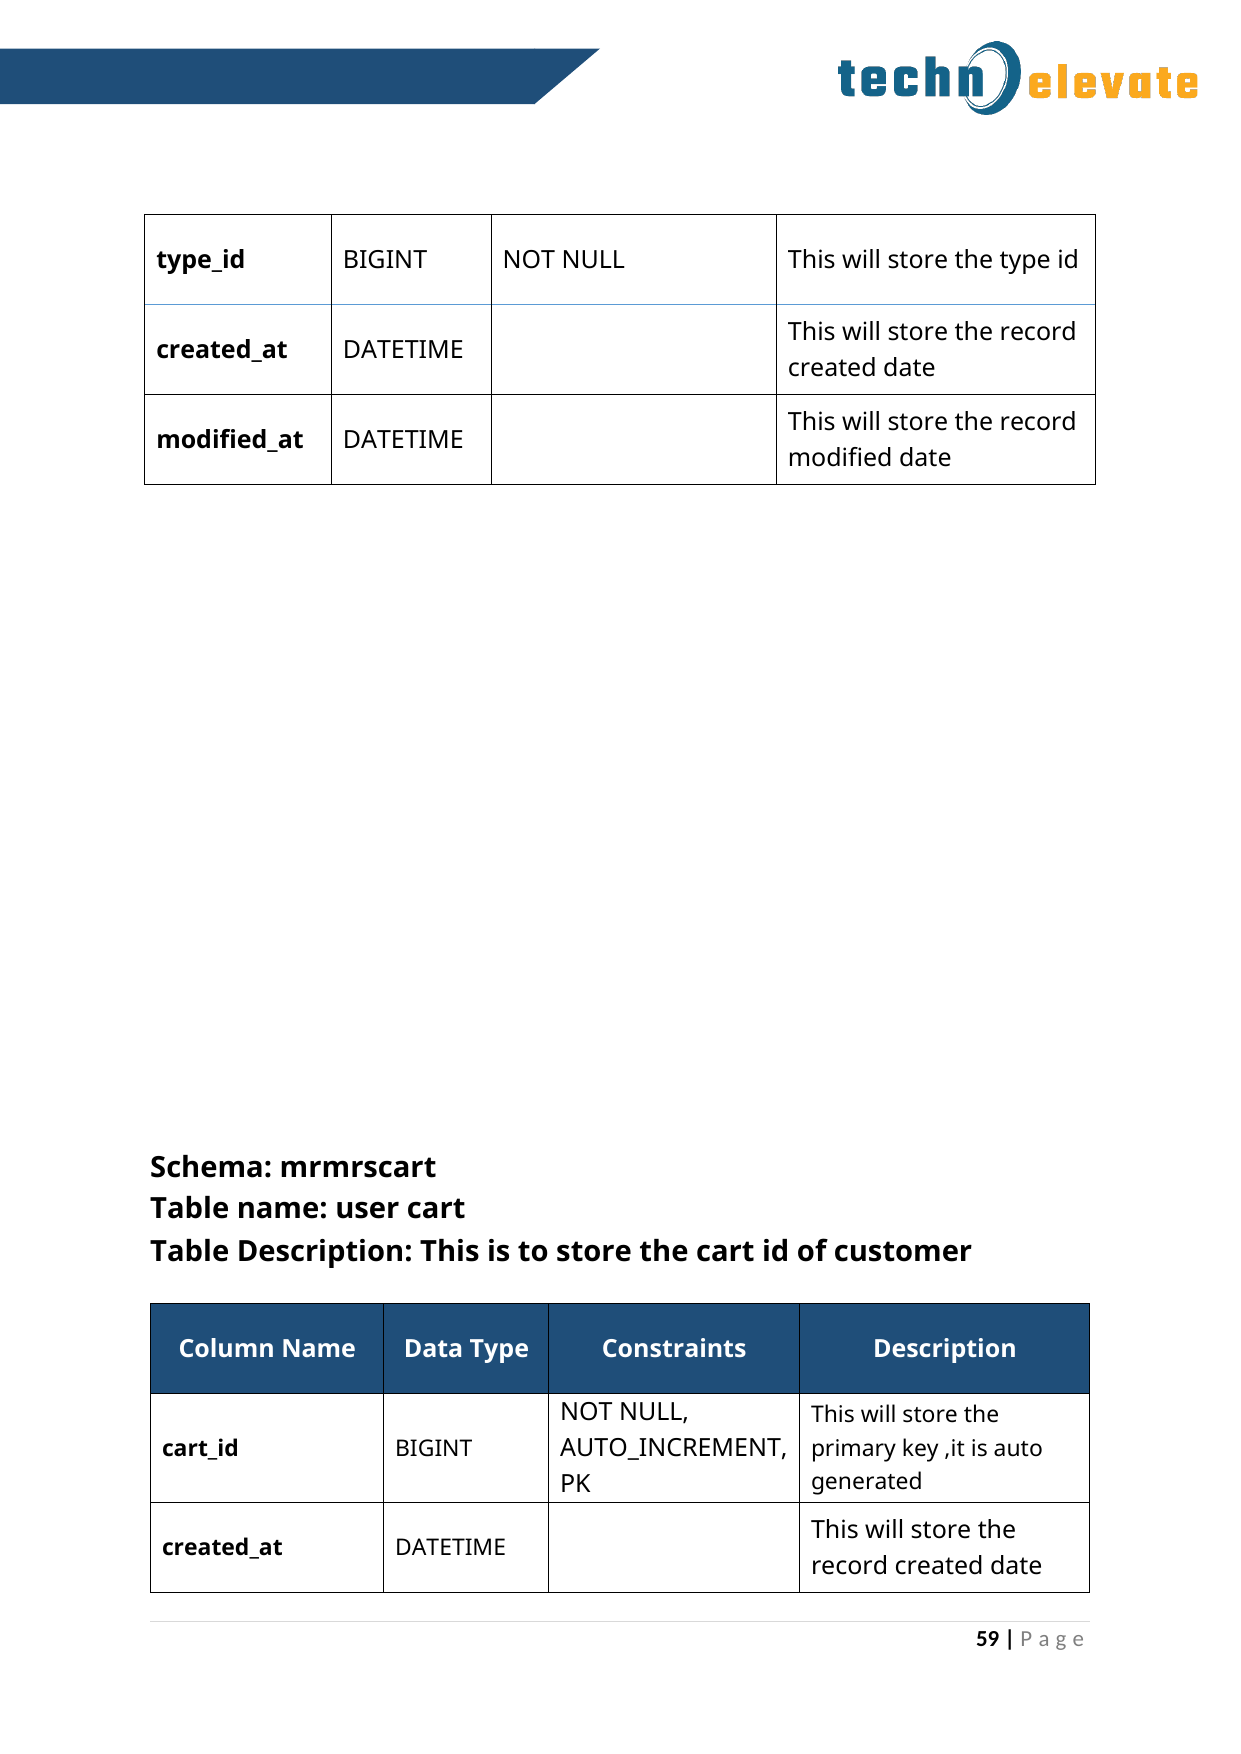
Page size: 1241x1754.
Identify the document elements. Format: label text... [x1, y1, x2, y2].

table_cell BIGINT [384, 1394, 548, 1502]
table_header Data Type [384, 1304, 548, 1393]
table_cell [492, 305, 776, 394]
table_cell This will store the record created date [800, 1503, 1089, 1592]
table_header Constraints [549, 1304, 799, 1393]
table_cell created_at [151, 1503, 383, 1592]
table_cell modified_at [145, 395, 331, 484]
table_cell [492, 395, 776, 484]
text Table name: user cart [150, 1188, 1090, 1227]
table_cell NOT NULL, AUTO_INCREMENT, PK [549, 1394, 799, 1502]
table_cell This will store the record created date [777, 305, 1095, 394]
text Table Description: This is to store the cart id of customer [150, 1230, 1090, 1269]
table_cell type_id [145, 215, 331, 304]
table_cell DATETIME [384, 1503, 548, 1592]
table_cell NOT NULL [492, 215, 776, 304]
table_cell This will store the primary key ,it is auto generated [800, 1394, 1089, 1502]
table_header Description [800, 1304, 1089, 1393]
table_cell cart_id [151, 1394, 383, 1502]
picture [837, 41, 1198, 115]
table_cell BIGINT [332, 215, 491, 304]
table_cell This will store the type id [777, 215, 1095, 304]
table_cell created_at [145, 305, 331, 394]
table_cell DATETIME [332, 395, 491, 484]
table_cell This will store the record modified date [777, 395, 1095, 484]
table_cell [549, 1503, 799, 1592]
text Schema: mrmrscart [150, 1146, 1090, 1186]
table_header Column Name [151, 1304, 383, 1393]
table_cell DATETIME [332, 305, 491, 394]
